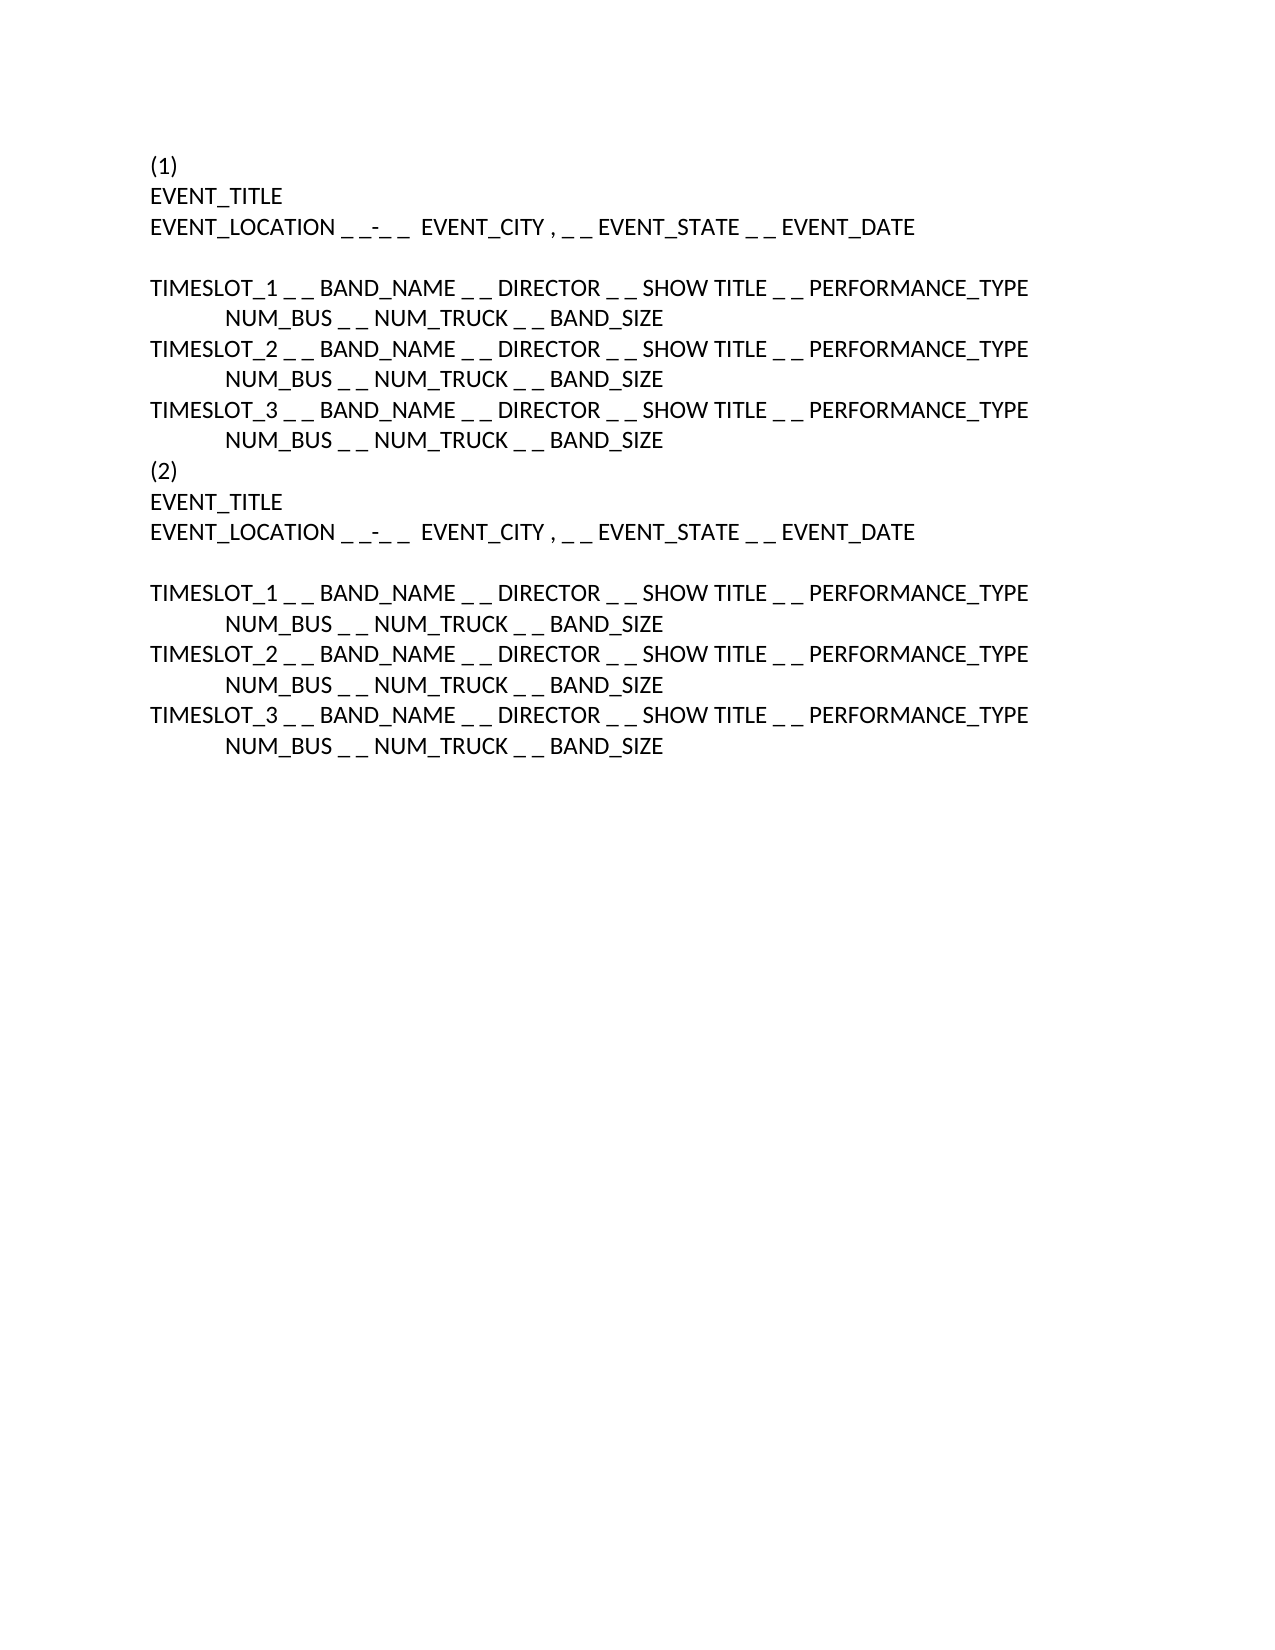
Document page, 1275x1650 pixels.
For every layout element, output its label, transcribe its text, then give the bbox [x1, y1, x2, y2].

text TIMESLOT_3 _ _ BAND_NAME _ _ DIRECTOR _ _ SHOW TITLE _ _ PERFORMANCE_TYPE [150, 394, 1125, 425]
text NUM_BUS _ _ NUM_TRUCK _ _ BAND_SIZE [150, 303, 1125, 333]
text NUM_BUS _ _ NUM_TRUCK _ _ BAND_SIZE [150, 425, 1125, 455]
text NUM_BUS _ _ NUM_TRUCK _ _ BAND_SIZE [150, 608, 1125, 638]
text (1) [150, 150, 1125, 181]
text TIMESLOT_2 _ _ BAND_NAME _ _ DIRECTOR _ _ SHOW TITLE _ _ PERFORMANCE_TYPE [150, 333, 1125, 364]
text TIMESLOT_2 _ _ BAND_NAME _ _ DIRECTOR _ _ SHOW TITLE _ _ PERFORMANCE_TYPE [150, 638, 1125, 669]
text EVENT_TITLE [150, 486, 1125, 516]
text NUM_BUS _ _ NUM_TRUCK _ _ BAND_SIZE [150, 364, 1125, 394]
text EVENT_LOCATION _ _-_ _ EVENT_CITY , _ _ EVENT_STATE _ _ EVENT_DATE [150, 211, 1125, 242]
text TIMESLOT_1 _ _ BAND_NAME _ _ DIRECTOR _ _ SHOW TITLE _ _ PERFORMANCE_TYPE [150, 272, 1125, 303]
text (2) [150, 455, 1125, 486]
text NUM_BUS _ _ NUM_TRUCK _ _ BAND_SIZE [150, 669, 1125, 699]
text TIMESLOT_1 _ _ BAND_NAME _ _ DIRECTOR _ _ SHOW TITLE _ _ PERFORMANCE_TYPE [150, 577, 1125, 608]
text EVENT_LOCATION _ _-_ _ EVENT_CITY , _ _ EVENT_STATE _ _ EVENT_DATE [150, 516, 1125, 547]
text EVENT_TITLE [150, 181, 1125, 211]
text TIMESLOT_3 _ _ BAND_NAME _ _ DIRECTOR _ _ SHOW TITLE _ _ PERFORMANCE_TYPE [150, 699, 1125, 730]
text NUM_BUS _ _ NUM_TRUCK _ _ BAND_SIZE [150, 730, 1125, 760]
